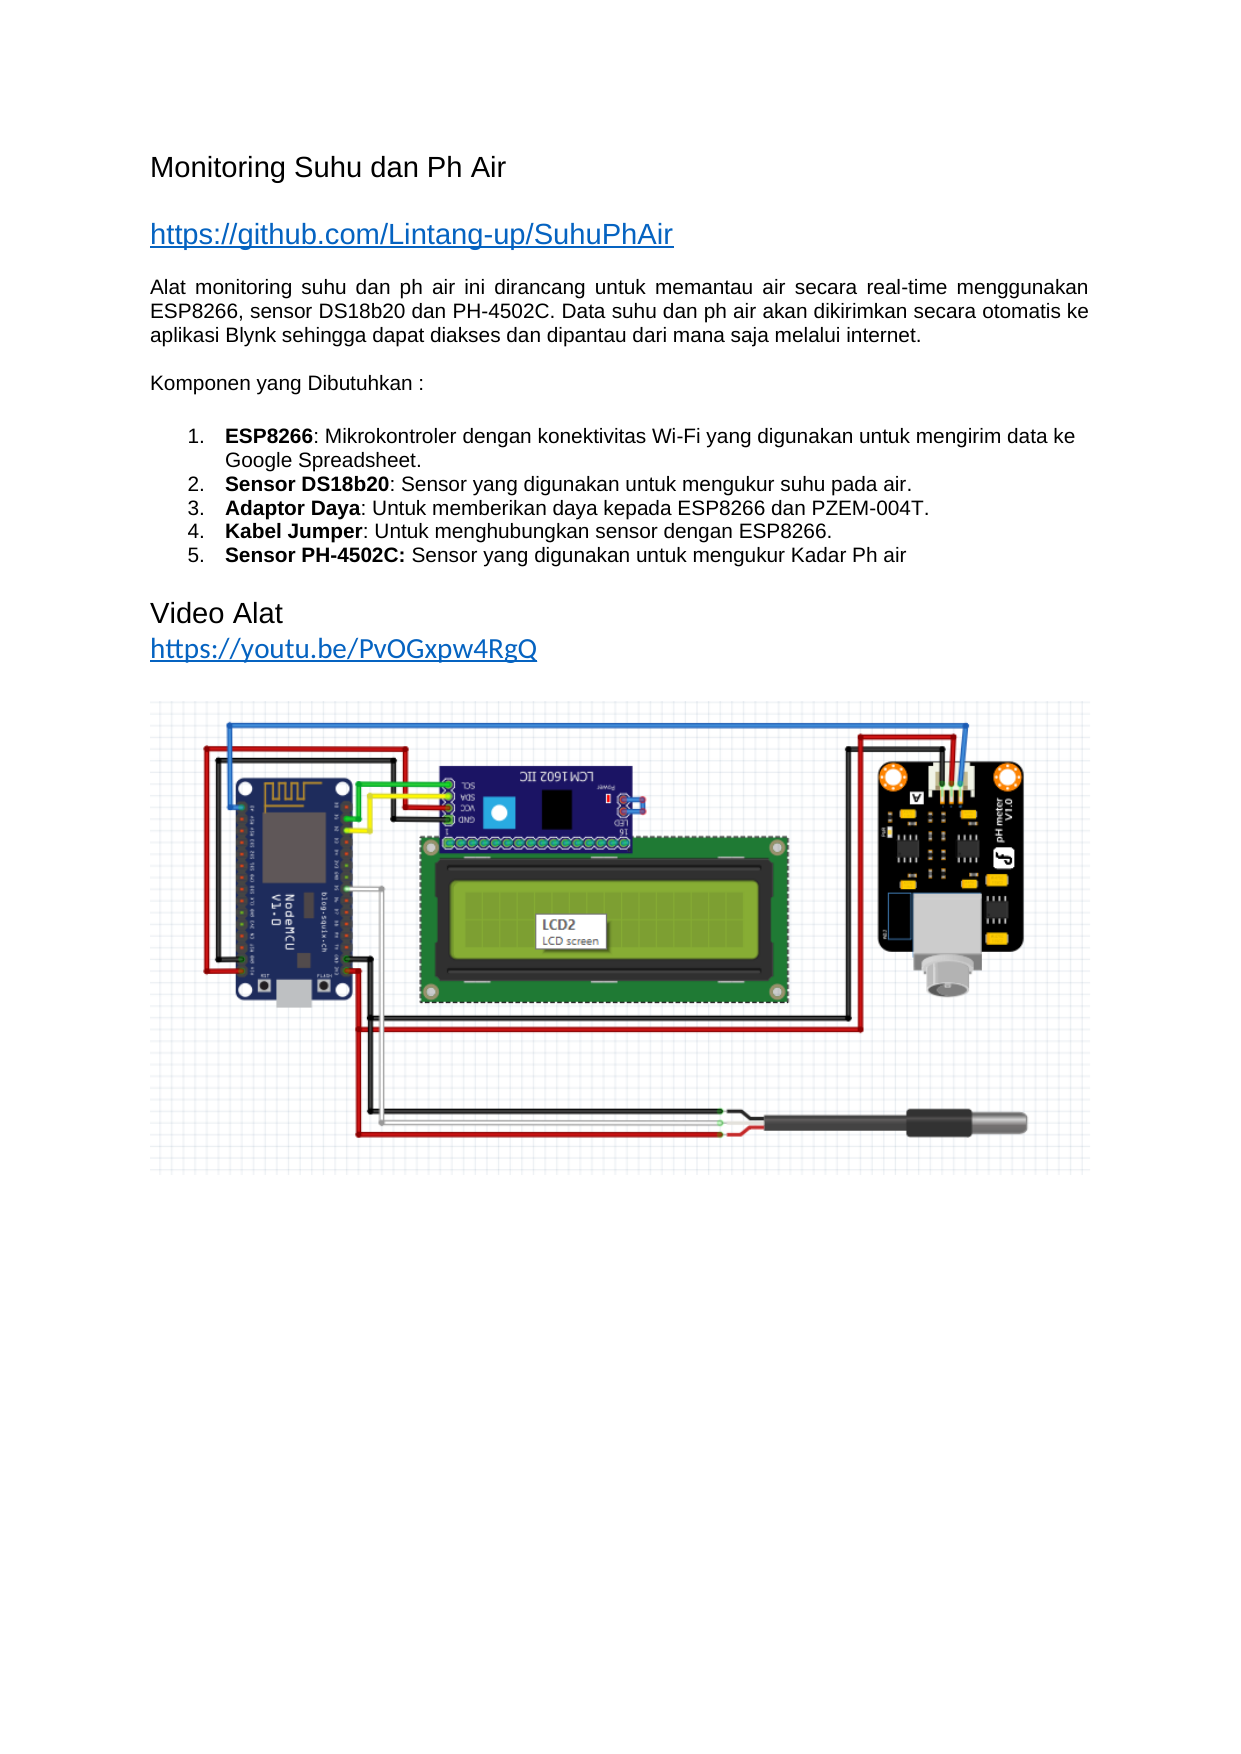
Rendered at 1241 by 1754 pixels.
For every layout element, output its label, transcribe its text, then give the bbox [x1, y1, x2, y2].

text Monitoring Suhu dan Ph Air [150, 150, 1090, 183]
picture [150, 701, 1091, 1175]
list Adaptor Daya: Untuk memberikan daya kepada ESP8266 dan PZEM-004T. [187, 495, 1090, 519]
list Kabel Jumper: Untuk menghubungkan sensor dengan ESP8266. [187, 519, 1090, 543]
list ESP8266: Mikrokontroler dengan konektivitas Wi-Fi yang digunakan untuk mengirim data ke Google Spreadsheet. [187, 423, 1090, 471]
text Alat monitoring suhu dan ph air ini dirancang untuk memantau air secara real-time menggunakan ESP8266, sensor DS18b20 dan PH-4502C. Data suhu dan ph air akan dikirimkan secara otomatis ke aplikasi Blynk sehingga dapat diakses dan dipantau dari mana saja melalui internet. [150, 274, 1090, 346]
list Sensor DS18b20: Sensor yang digunakan untuk mengukur suhu pada air. [187, 471, 1090, 495]
text Komponen yang Dibutuhkan : [150, 370, 1090, 394]
text https://github.com/Lintang-up/SuhuPhAir [150, 217, 1090, 251]
text Video Alat [150, 596, 1090, 630]
text https://youtu.be/PvOGxpw4RgQ [150, 630, 1090, 666]
list Sensor PH-4502C: Sensor yang digunakan untuk mengukur Kadar Ph air [187, 543, 1090, 567]
